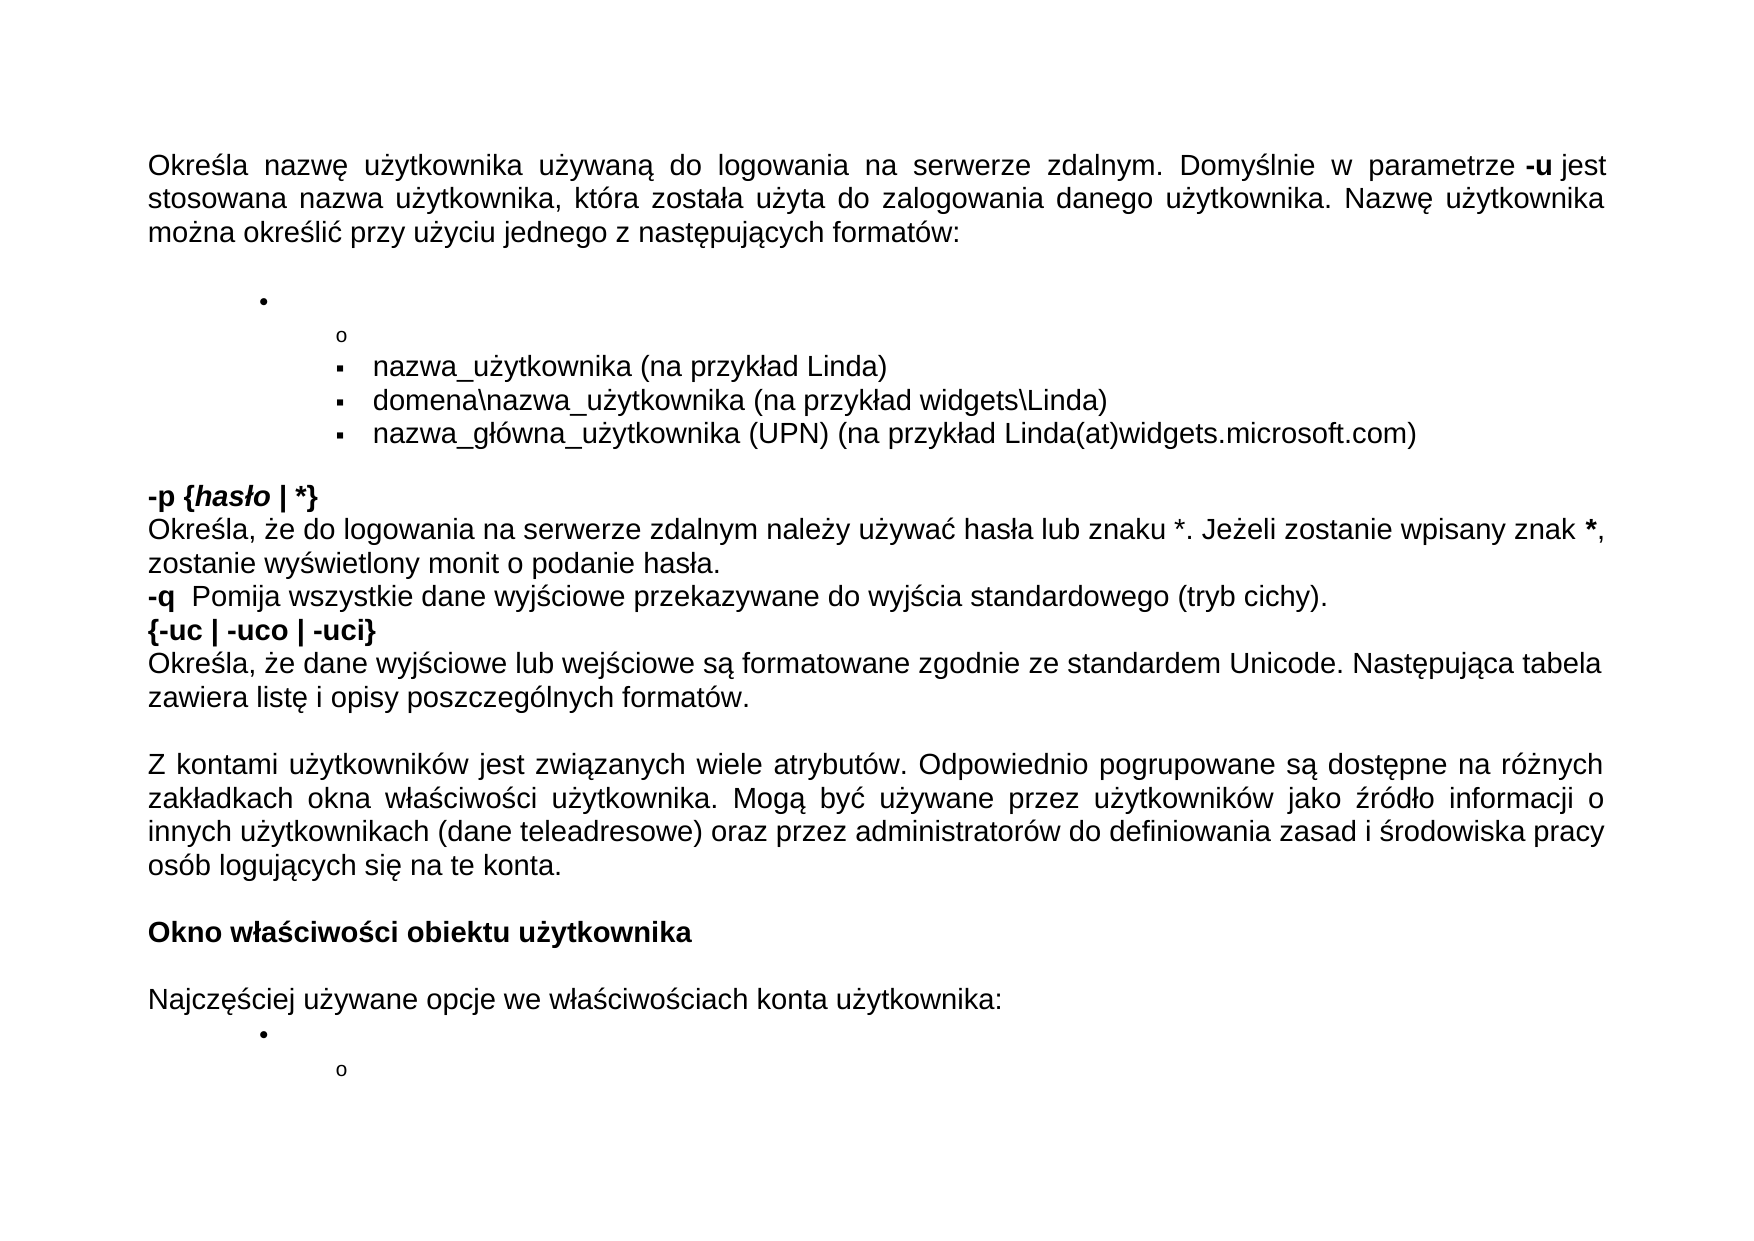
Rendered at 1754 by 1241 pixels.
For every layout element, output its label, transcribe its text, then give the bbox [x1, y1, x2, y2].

text Określa, że do logowania na serwerze zdalnym należy używać hasła lub znaku *. Jeżeli zostanie wpisany znak *, zostanie wyświetlony monit o podanie hasła. [148, 512, 1606, 579]
text Określa nazwę użytkownika używaną do logowania na serwerze zdalnym. Domyślnie w parametrze -u jest stosowana nazwa użytkownika, która została użyta do zalogowania danego użytkownika. Nazwę użytkownika można określić przy użyciu jednego z następujących formatów: [148, 148, 1606, 248]
text Z kontami użytkowników jest związanych wiele atrybutów. Odpowiednio pogrupowane są dostępne na różnych zakładkach okna właściwości użytkownika. Mogą być używane przez użytkowników jako źródło informacji o innych użytkownikach (dane teleadresowe) oraz przez administratorów do definiowania zasad i środowiska pracy osób logujących się na te konta. [148, 747, 1606, 881]
text Określa, że dane wyjściowe lub wejściowe są formatowane zgodnie ze standardem Unicode. Następująca tabela zawiera listę i opisy poszczególnych formatów. [148, 646, 1606, 713]
text {-uc | -uco | -uci} [148, 613, 1606, 646]
list nazwa_główna_użytkownika (UPN) (na przykład Linda(at)widgets.microsoft.com) [335, 416, 1606, 449]
text -p {hasło | *} [148, 479, 1606, 512]
text Najczęściej używane opcje we właściwościach konta użytkownika: [148, 982, 1606, 1015]
text Okno właściwości obiektu użytkownika [148, 915, 1606, 948]
list domena\nazwa_użytkownika (na przykład widgets\Linda) [335, 382, 1606, 416]
text -q Pomija wszystkie dane wyjściowe przekazywane do wyjścia standardowego (tryb cichy). [148, 579, 1606, 613]
list nazwa_użytkownika (na przykład Linda) [335, 349, 1606, 382]
